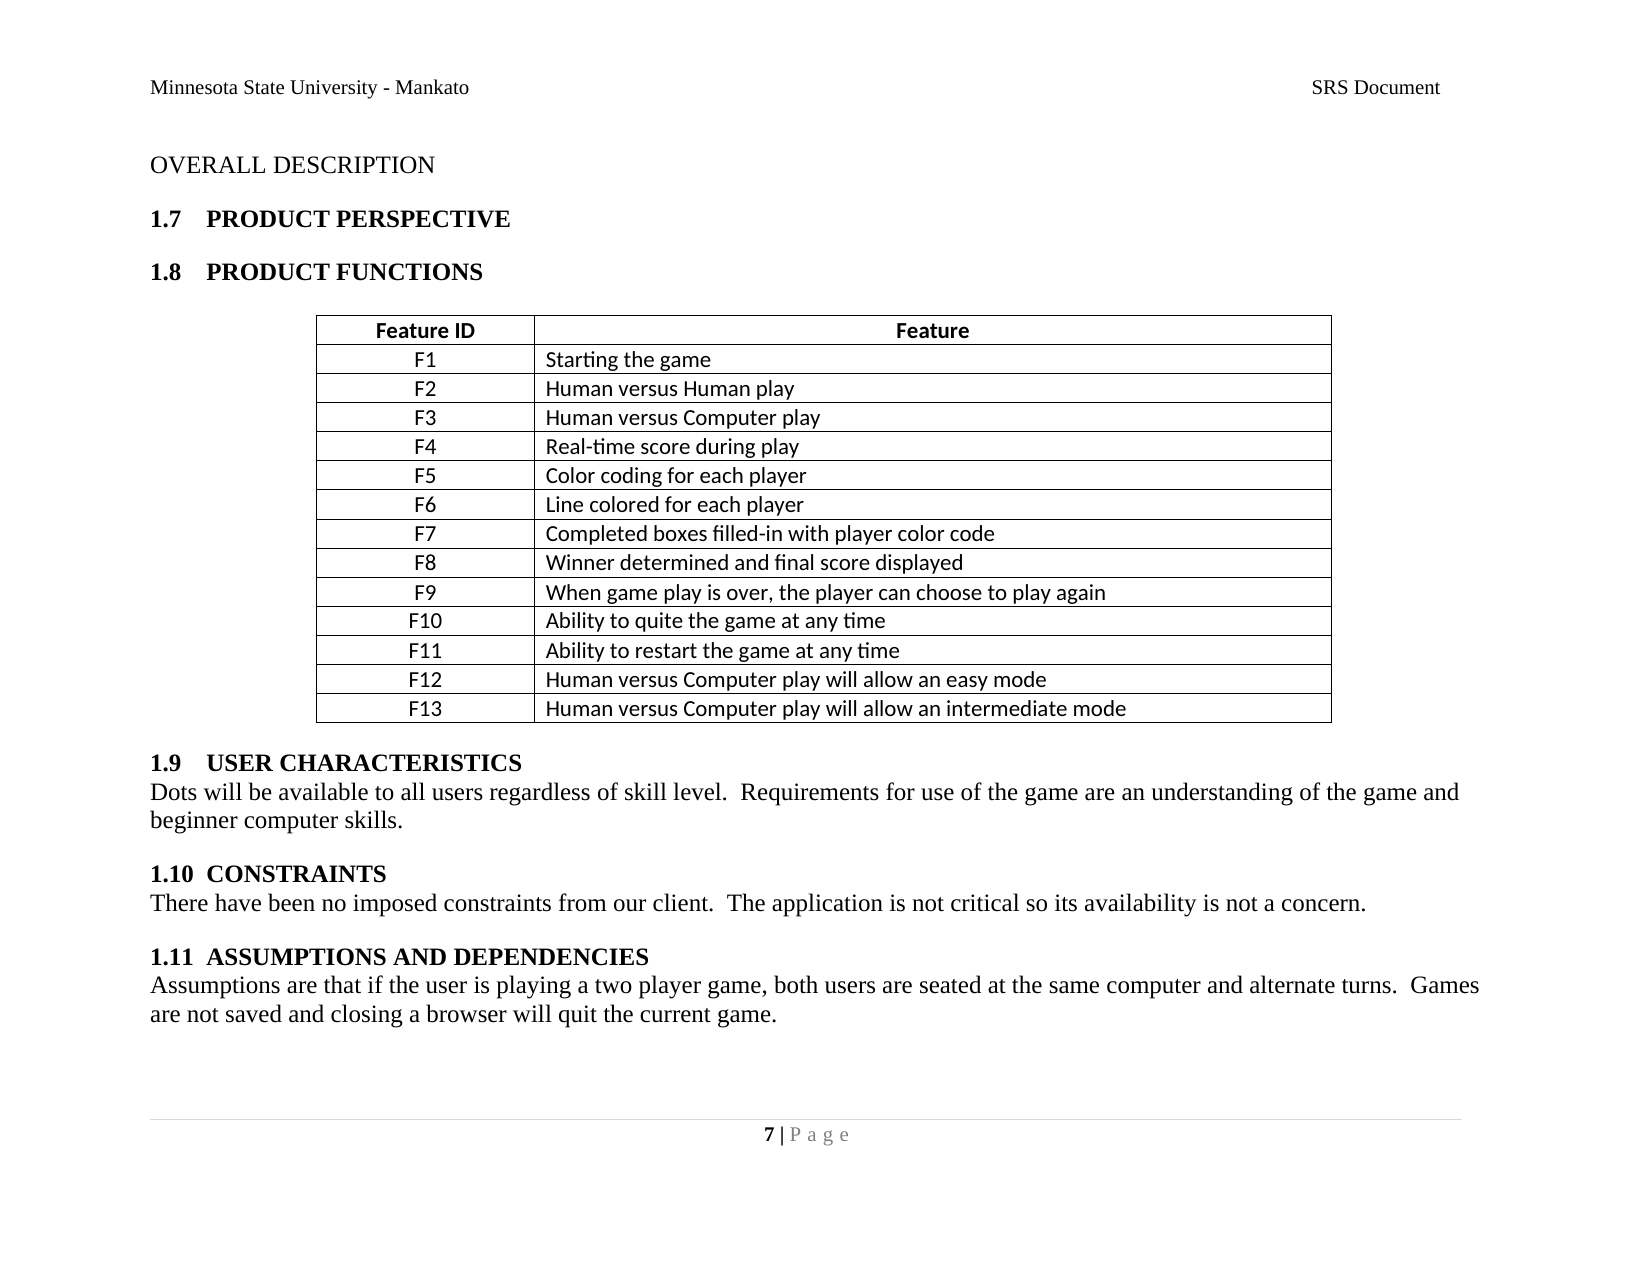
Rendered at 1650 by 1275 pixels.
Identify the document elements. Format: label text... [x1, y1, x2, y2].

text Dots will be available to all users regardless of skill level. Requirements for use of the game are an understanding of the game and beginner computer skills. [150, 777, 1500, 834]
table_cell F4 [317, 432, 534, 460]
table_cell Winner determined and final score displayed [535, 549, 1331, 577]
table_cell F8 [317, 549, 534, 577]
table_cell F5 [317, 461, 534, 489]
table_header Feature ID [317, 316, 534, 344]
table_cell Completed boxes filled-in with player color code [535, 520, 1331, 547]
table_cell F6 [317, 490, 534, 518]
table_cell Human versus Computer play will allow an easy mode [535, 665, 1331, 693]
table_cell F11 [317, 636, 534, 664]
table_cell Line colored for each player [535, 490, 1331, 518]
table_cell Human versus Computer play will allow an intermediate mode [535, 694, 1331, 722]
text Assumptions are that if the user is playing a two player game, both users are seated at the same computer and alternate turns. Games are not saved and closing a browser will quit the current game. [150, 970, 1500, 1028]
subtitle CONSTRAINTS [150, 859, 1500, 888]
table_cell Real-time score during play [535, 432, 1331, 460]
table_header Feature [535, 316, 1331, 344]
subtitle PRODUCT FUNCTIONS [150, 257, 1500, 286]
table_cell When game play is over, the player can choose to play again [535, 578, 1331, 606]
subtitle USER CHARACTERISTICS [150, 748, 1500, 777]
table_cell F2 [317, 374, 534, 402]
subtitle ASSUMPTIONS AND DEPENDENCIES [150, 942, 1500, 970]
table_cell Human versus Computer play [535, 403, 1331, 431]
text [150, 150, 1500, 179]
table_cell Human versus Human play [535, 374, 1331, 402]
table_cell Ability to restart the game at any time [535, 636, 1331, 664]
table_cell F1 [317, 345, 534, 373]
table_cell Starting the game [535, 345, 1331, 373]
subtitle PRODUCT PERSPECTIVE [150, 204, 1500, 232]
table_cell F12 [317, 665, 534, 693]
text There have been no imposed constraints from our client. The application is not critical so its availability is not a concern. [150, 888, 1500, 917]
table_cell Ability to quite the game at any time [535, 607, 1331, 635]
table_cell F3 [317, 403, 534, 431]
table_cell F10 [317, 607, 534, 635]
table_cell F7 [317, 520, 534, 547]
table_cell F13 [317, 694, 534, 722]
table_cell F9 [317, 578, 534, 606]
table_cell Color coding for each player [535, 461, 1331, 489]
